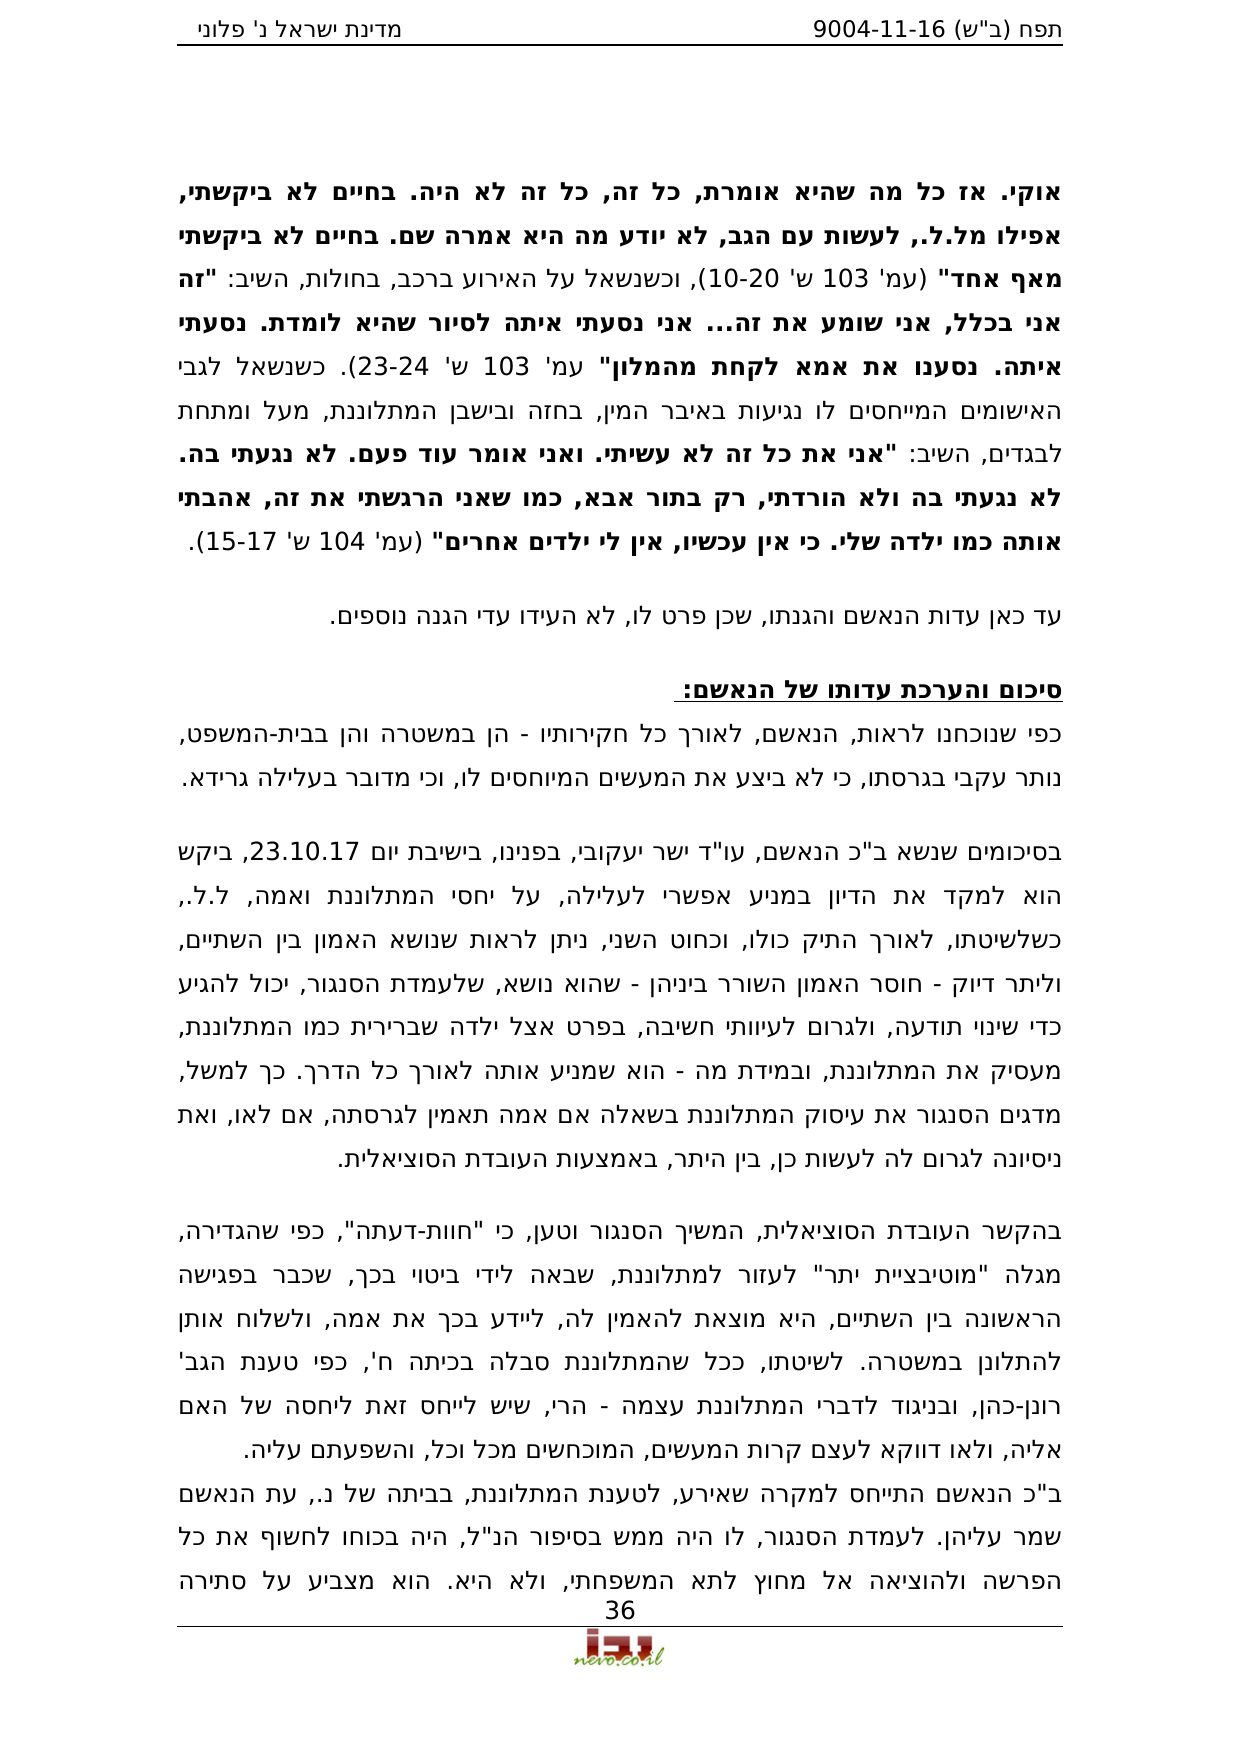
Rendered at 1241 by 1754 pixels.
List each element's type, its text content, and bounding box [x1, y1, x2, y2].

text בהקשר העובדת הסוציאלית, המשיך הסנגור וטען, כי "חוות-דעתה", כפי שהגדירה, מגלה "מוטיבציית יתר" לעזור למתלוננת, שבאה לידי ביטוי בכך, שכבר בפגישה הראשונה בין השתיים, היא מוצאת להאמין לה, ליידע בכך את אמה, ולשלוח אותן להתלונן במשטרה. לשיטתו, ככל שהמתלוננת סבלה בכיתה ח', כפי טענת הגב' רונן-כהן, ובניגוד לדברי המתלוננת עצמה - הרי, שיש לייחס זאת ליחסה של האם אליה, ולאו דווקא לעצם קרות המעשים, המוכחשים מכל וכל, והשפעתם עליה. [177, 1216, 1063, 1464]
text סיכום והערכת עדותו של הנאשם: [177, 676, 1063, 705]
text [177, 1479, 1063, 1595]
text עד כאן עדות הנאשם והגנתו, שכן פרט לו, לא העידו עדי הגנה נוספים. [177, 601, 1063, 631]
text בסיכומים שנשא ב"כ הנאשם, עו"ד ישר יעקובי, בפנינו, בישיבת יום 23.10.17, ביקש הוא למקד את הדיון במניע אפשרי לעלילה, על יחסי המתלוננת ואמה, ל.ל., כשלשיטתו, לאורך התיק כולו, וכחוט השני, ניתן לראות שנושא האמון בין השתיים, וליתר דיוק - חוסר האמון השורר ביניהן - שהוא נושא, שלעמדת הסנגור, יכול להגיע כדי שינוי תודעה, ולגרום לעיוותי חשיבה, בפרט אצל ילדה שברירית כמו המתלוננת, מעסיק את המתלוננת, ובמידת מה - הוא שמניע אותה לאורך כל הדרך. כך למשל, מדגים הסנגור את עיסוק המתלוננת בשאלה אם אמה תאמין לגרסתה, אם לאו, ואת ניסיונה לגרום לה לעשות כן, בין היתר, באמצעות העובדת הסוציאלית. [177, 837, 1063, 1173]
picture [574, 1628, 666, 1667]
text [177, 177, 1063, 556]
text כפי שנוכחנו לראות, הנאשם, לאורך כל חקירותיו - הן במשטרה והן בבית-המשפט, נותר עקבי בגרסתו, כי לא ביצע את המעשים המיוחסים לו, וכי מדובר בעלילה גרידא. [177, 719, 1063, 792]
